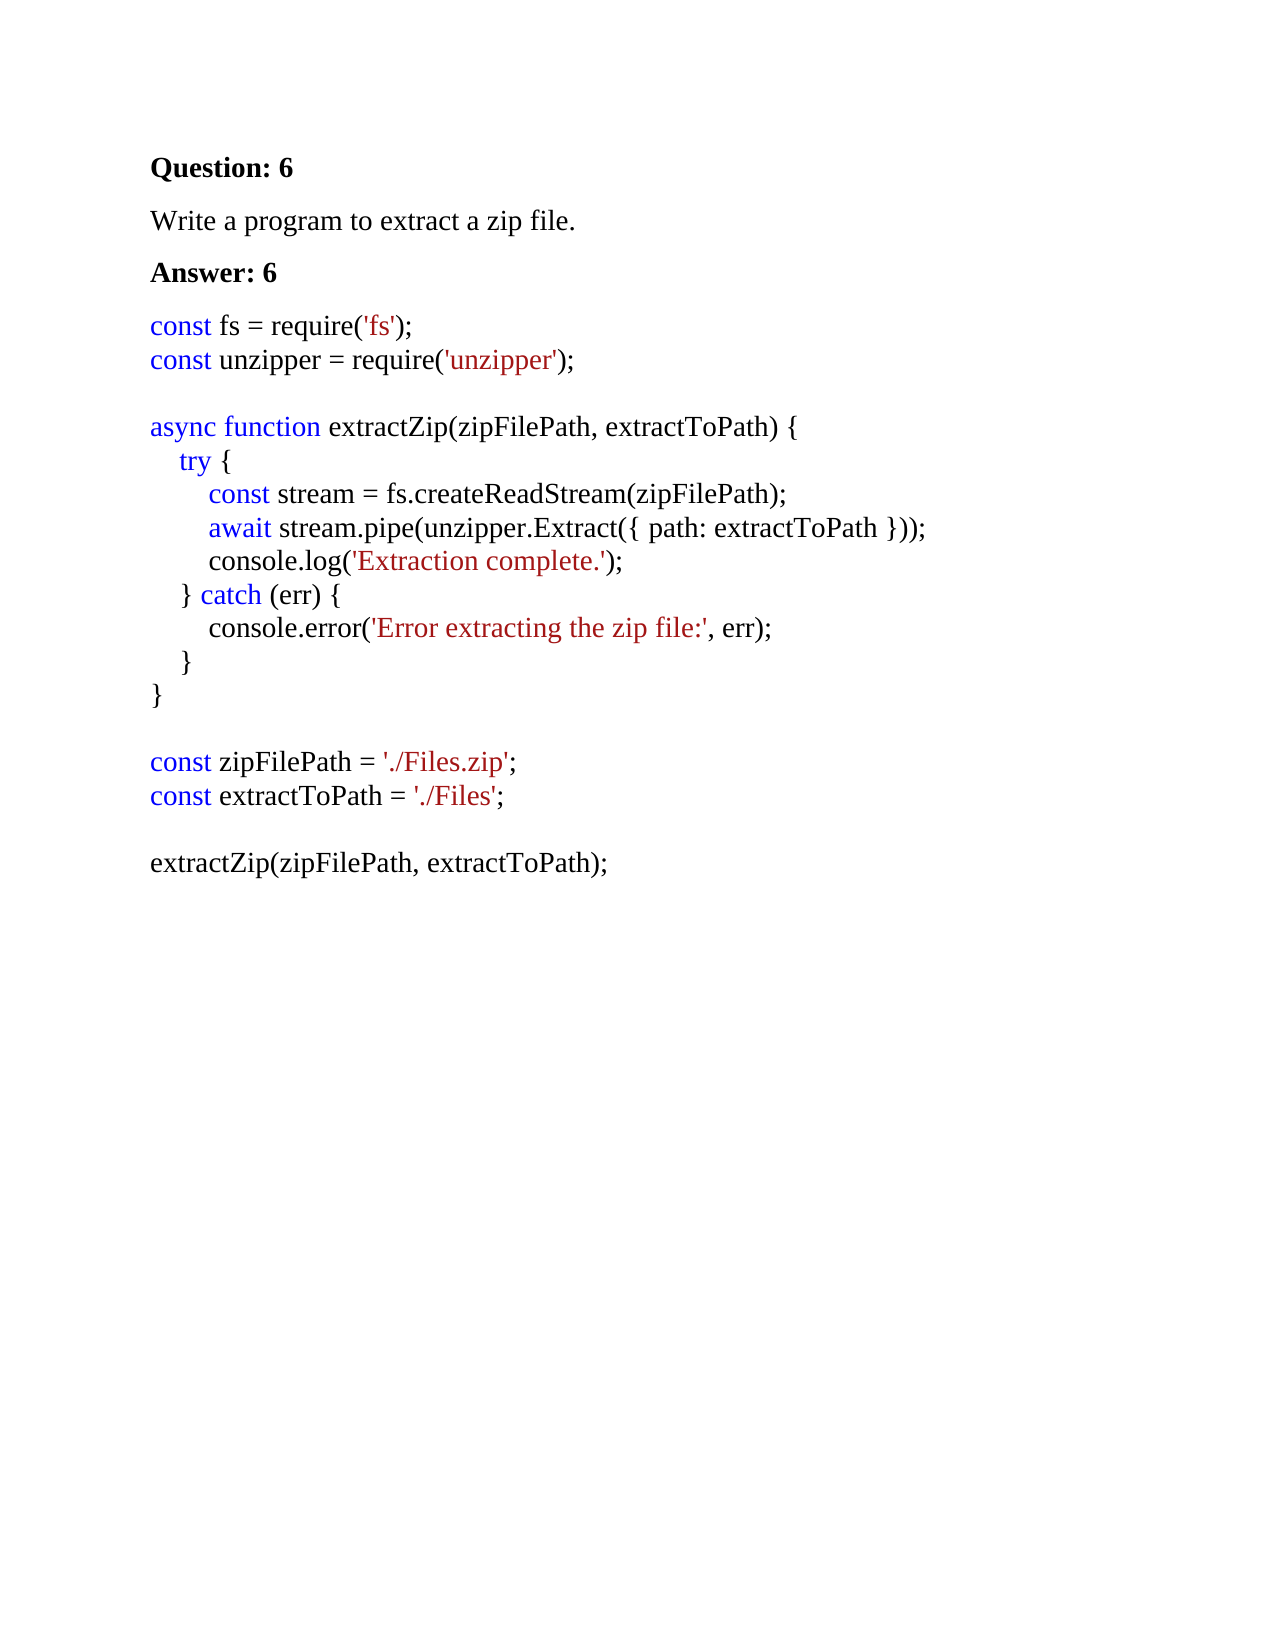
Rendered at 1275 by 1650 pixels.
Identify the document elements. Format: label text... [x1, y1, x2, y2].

text Write a program to extract a zip file. [150, 203, 1125, 236]
text try { [150, 443, 1125, 476]
text Question: 6 [150, 150, 1125, 183]
text async function extractZip(zipFilePath, extractToPath) { [150, 409, 1125, 443]
text const fs = require('fs'); [150, 308, 1125, 342]
text } [150, 644, 1125, 677]
text Answer: 6 [150, 256, 1125, 289]
text const unzipper = require('unzipper'); [150, 342, 1125, 376]
text } [150, 677, 1125, 711]
text const extractToPath = './Files'; [150, 778, 1125, 812]
text extractZip(zipFilePath, extractToPath); [150, 845, 1125, 879]
text } catch (err) { [150, 577, 1125, 610]
text const zipFilePath = './Files.zip'; [150, 744, 1125, 778]
text await stream.pipe(unzipper.Extract({ path: extractToPath })); [150, 510, 1125, 543]
text console.log('Extraction complete.'); [150, 543, 1125, 577]
text const stream = fs.createReadStream(zipFilePath); [150, 476, 1125, 510]
text console.error('Error extracting the zip file:', err); [150, 610, 1125, 644]
